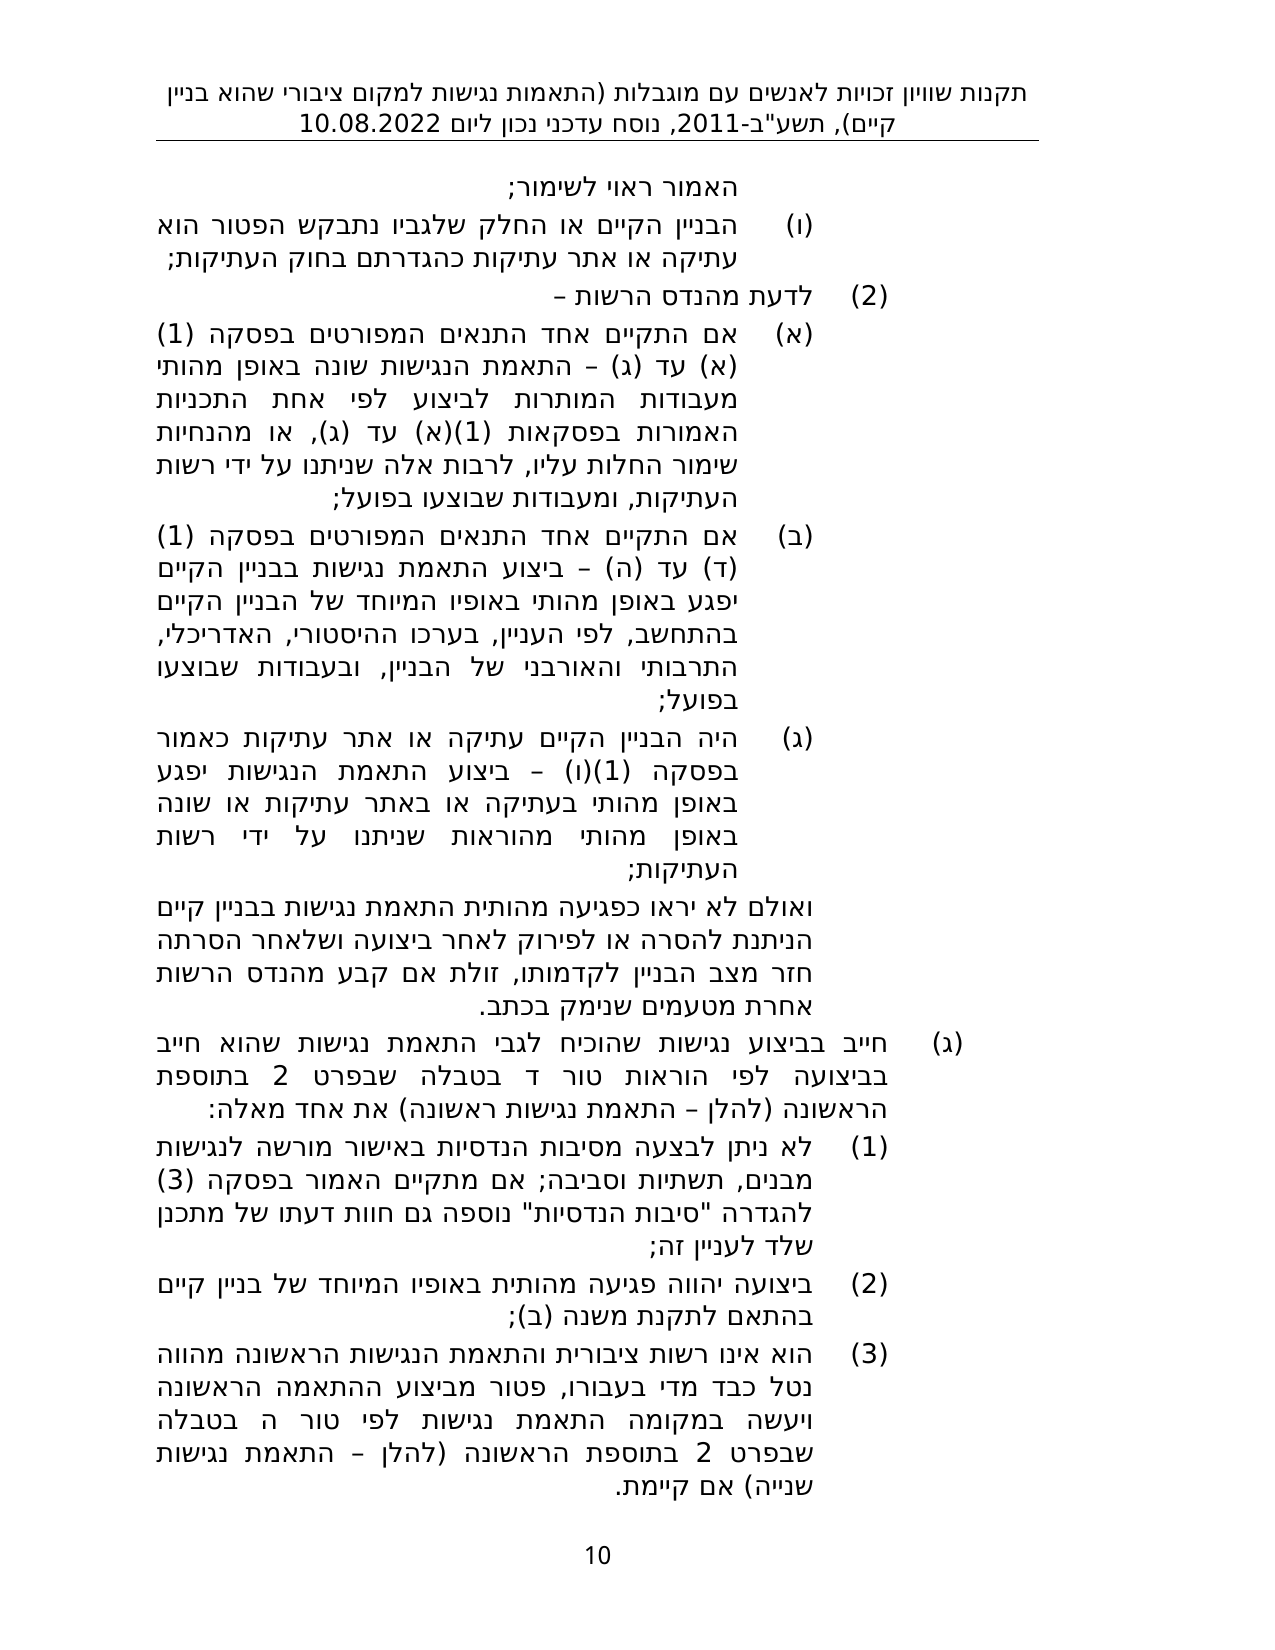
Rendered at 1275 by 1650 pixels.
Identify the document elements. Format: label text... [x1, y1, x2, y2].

text (א) אם התקיים אחד התנאים המפורטים בפסקה (1)(א) עד (ג) – התאמת הנגישות שונה באופן מהותי מעבודות המותרות לביצוע לפי אחת התכניות האמורות בפסקאות (1)(א) עד (ג), או מהנחיות שימור החלות עליו, לרבות אלה שניתנו על ידי רשות העתיקות, ומעבודות שבוצעו בפועל; [156, 493, 814, 689]
text (ג) היה הבניין הקיים עתיקה או אתר עתיקות כאמור בפסקה (1)(ו) – ביצוע התאמת הנגישות יפגע באופן מהותי בעתיקה או באתר עתיקות או שונה באופן מהותי מהוראות שניתנו על ידי רשות העתיקות; [156, 897, 814, 1060]
text (2) ביצועה יהווה פגיעה מהותית באופיו המיוחד של בניין קיים בהתאם לתקנת משנה (ב); [156, 1443, 889, 1508]
text (2) לדעת מהנדס הרשות – [156, 455, 889, 487]
text (ו) הבניין הקיים או החלק שלגביו נתבקש הפטור הוא עתיקה או אתר עתיקות כהגדרתם בחוק העתיקות; [156, 384, 814, 449]
text (ג) חייב בביצוע נגישות שהוכיח לגבי התאמת נגישות שהוא חייב בביצועה לפי הוראות טור ד בטבלה שבפרט 2 בתוספת הראשונה (להלן – התאמת נגישות ראשונה) את אחד מאלה: [156, 1203, 964, 1300]
text (ב) אם התקיים אחד התנאים המפורטים בפסקה (1)(ד) עד (ה) – ביצוע התאמת נגישות בבניין הקיים יפגע באופן מהותי באופיו המיוחד של הבניין הקיים בהתחשב, לפי העניין, בערכו ההיסטורי, האדריכלי, התרבותי והאורבני של הבניין, ובעבודות שבוצעו בפועל; [156, 695, 814, 891]
text ואולם לא יראו כפגיעה מהותית התאמת נגישות בבניין קיים הניתנת להסרה או לפירוק לאחר ביצועה ושלאחר הסרתה חזר מצב הבניין לקדמותו, זולת אם קבע מהנדס הרשות אחרת מטעמים שנימק בכתב. [156, 1067, 814, 1197]
text (ה) לא הוכנה רשימה כאמור בפסקת משנה (ד) – ועדה לשימור לפי פרט 10 בתוספת הרביעית לחוק התכנון והבנייה הביעה דעתה כי הבניין הקיים האמור ראוי לשימור; [156, 248, 814, 378]
text (1) לא ניתן לבצעה מסיבות הנדסיות באישור מורשה לנגישות מבנים, תשתיות וסביבה; אם מתקיים האמור בפסקה (3) להגדרה "סיבות הנדסיות" נוספה גם חוות דעתו של מתכנן שלד לעניין זה; [156, 1307, 889, 1437]
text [156, 177, 814, 241]
